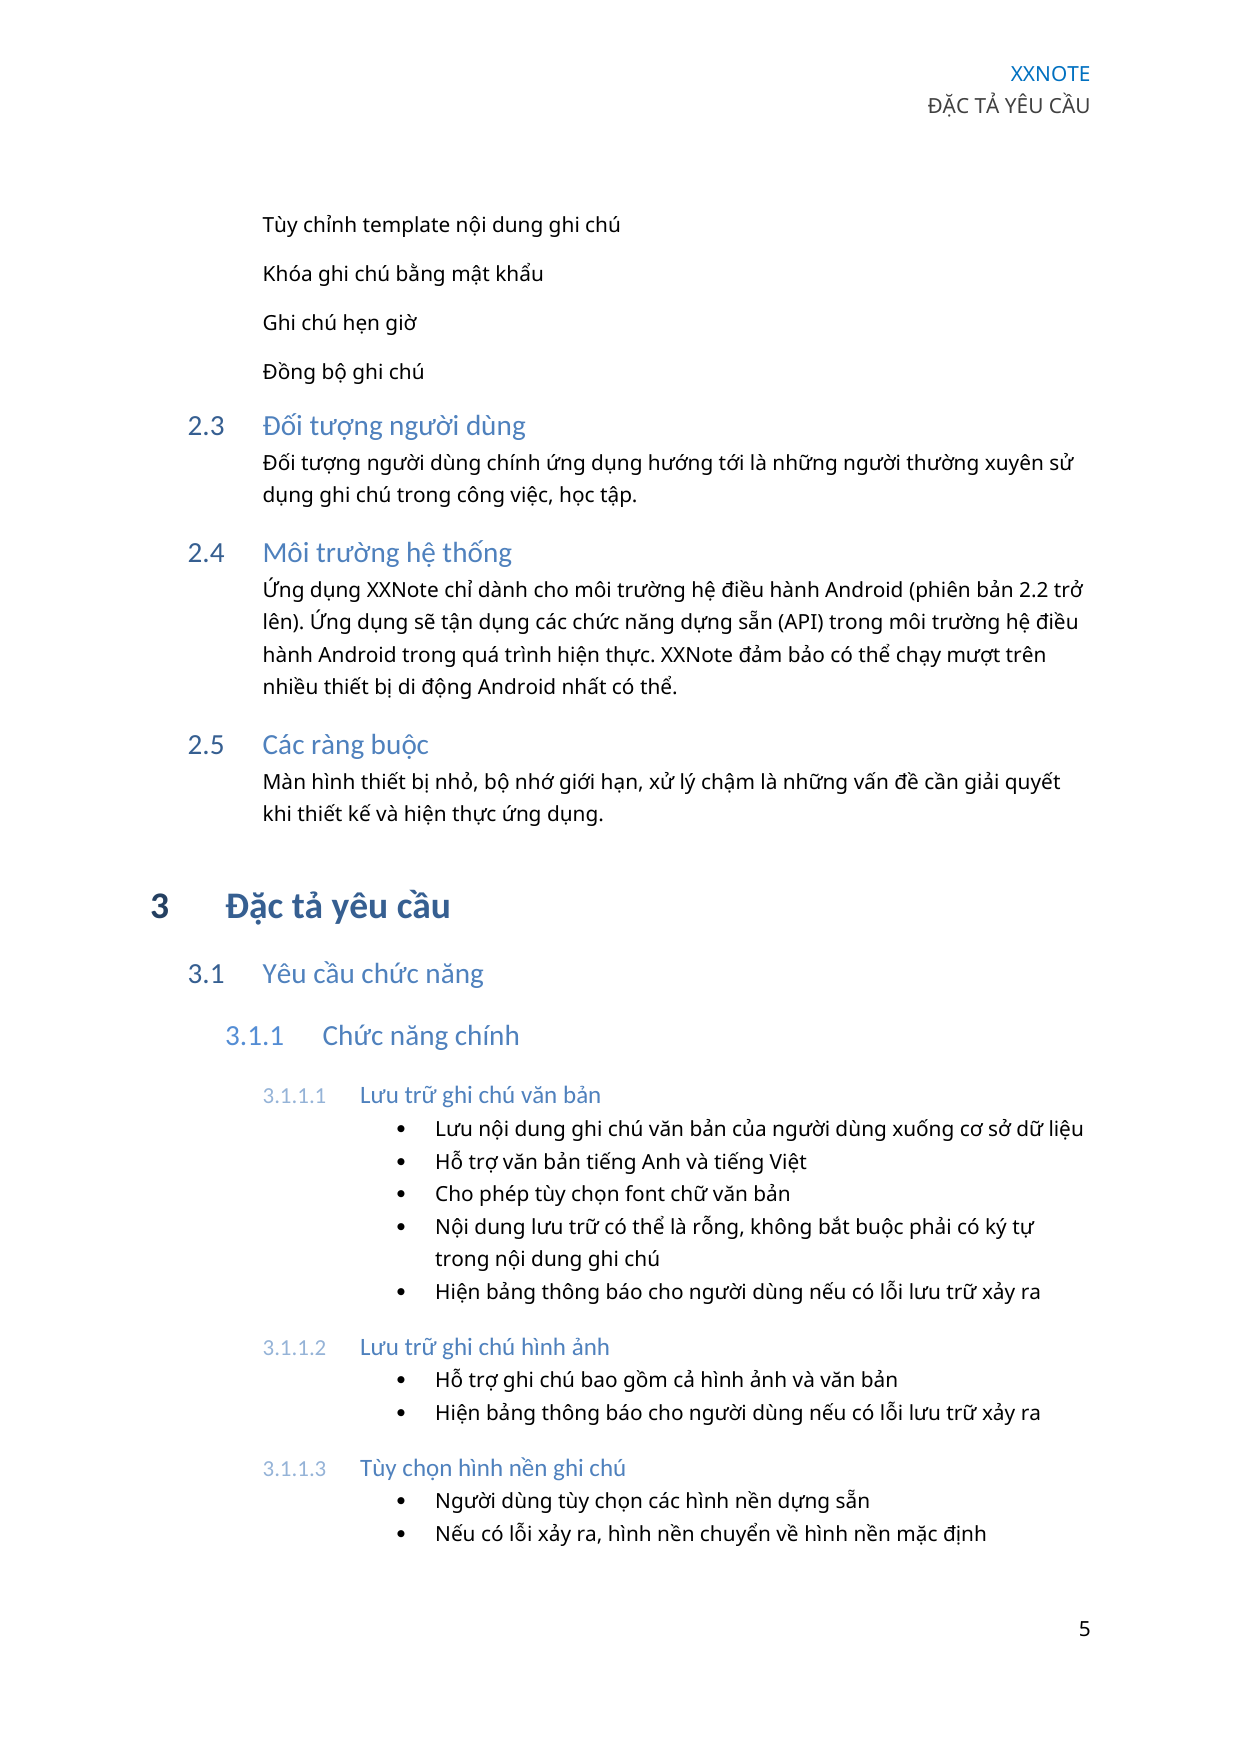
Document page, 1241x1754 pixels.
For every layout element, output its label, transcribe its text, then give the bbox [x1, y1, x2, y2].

text Khóa ghi chú bằng mật khẩu [262, 259, 1090, 287]
list Nội dung lưu trữ có thể là rỗng, không bắt buộc phải có ký tự trong nội dung ghi chú [397, 1212, 1090, 1273]
text Ghi chú hẹn giờ [262, 308, 1090, 337]
text Ứng dụng XXNote chỉ dành cho môi trường hệ điều hành Android (phiên bản 2.2 trở lên). Ứng dụng sẽ tận dụng các chức năng dựng sẵn (API) trong môi trường hệ điều hành Android trong quá trình hiện thực. XXNote đảm bảo có thể chạy mượt trên nhiều thiết bị di động Android nhất có thể. [262, 575, 1090, 701]
subtitle Các ràng buộc [187, 726, 1090, 762]
subtitle Tùy chọn hình nền ghi chú [262, 1452, 1090, 1482]
subtitle Đối tượng người dùng [187, 407, 1090, 442]
list Hiện bảng thông báo cho người dùng nếu có lỗi lưu trữ xảy ra [397, 1277, 1090, 1306]
subtitle Yêu cầu chức năng [187, 956, 1090, 991]
text Màn hình thiết bị nhỏ, bộ nhớ giới hạn, xử lý chậm là những vấn đề cần giải quyết khi thiết kế và hiện thực ứng dụng. [262, 767, 1090, 828]
list Hiện bảng thông báo cho người dùng nếu có lỗi lưu trữ xảy ra [397, 1398, 1090, 1427]
subtitle Chức năng chính [225, 1017, 1090, 1053]
list Hỗ trợ ghi chú bao gồm cả hình ảnh và văn bản [397, 1366, 1090, 1394]
subtitle Lưu trữ ghi chú văn bản [262, 1079, 1090, 1110]
subtitle Đặc tả yêu cầu [150, 882, 1090, 928]
list Nếu có lỗi xảy ra, hình nền chuyển về hình nền mặc định [397, 1519, 1090, 1548]
list Hỗ trợ văn bản tiếng Anh và tiếng Việt [397, 1147, 1090, 1175]
text Đối tượng người dùng chính ứng dụng hướng tới là những người thường xuyên sử dụng ghi chú trong công việc, học tập. [262, 448, 1090, 509]
list Người dùng tùy chọn các hình nền dựng sẵn [397, 1487, 1090, 1515]
list Lưu nội dung ghi chú văn bản của người dùng xuống cơ sở dữ liệu [397, 1114, 1090, 1143]
list Cho phép tùy chọn font chữ văn bản [397, 1179, 1090, 1208]
text Đồng bộ ghi chú [262, 357, 1090, 386]
subtitle Môi trường hệ thống [187, 534, 1090, 569]
subtitle Lưu trữ ghi chú hình ảnh [262, 1331, 1090, 1361]
text Tùy chỉnh template nội dung ghi chú [262, 210, 1090, 238]
